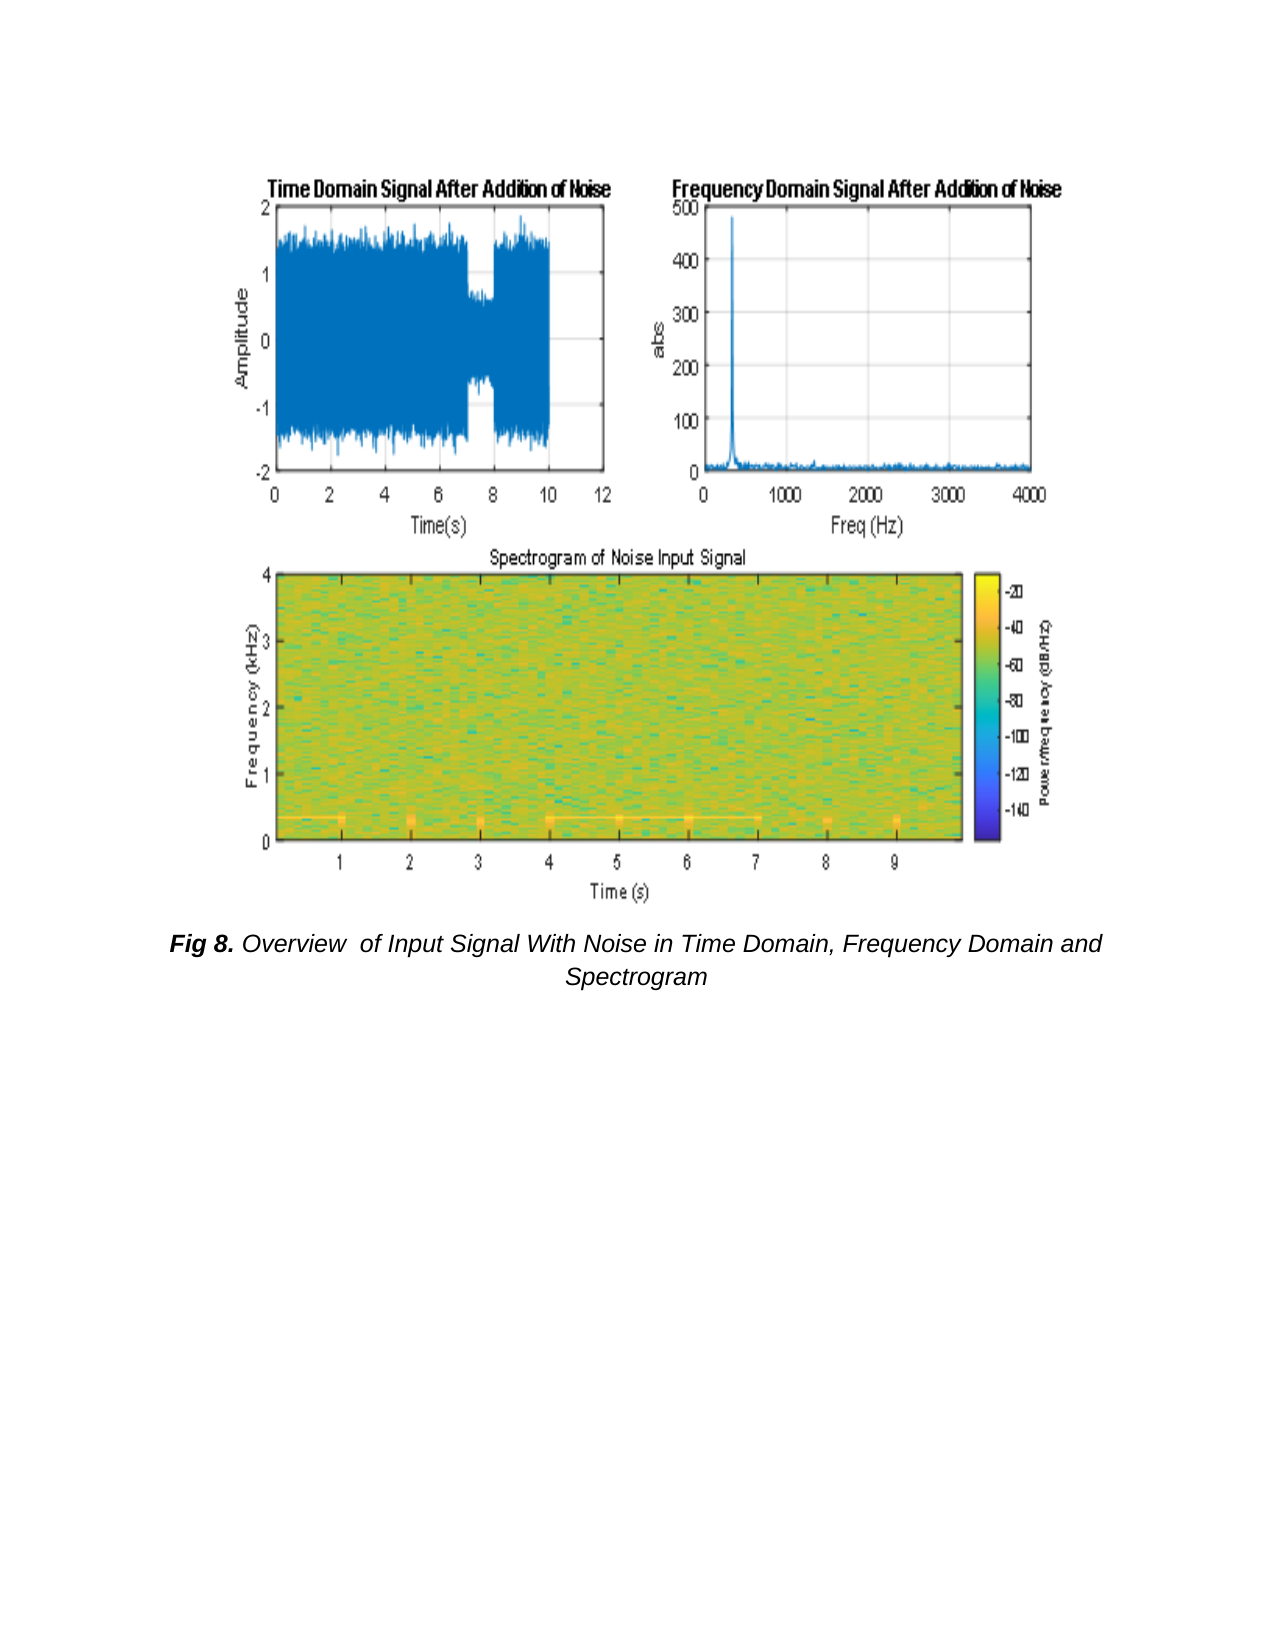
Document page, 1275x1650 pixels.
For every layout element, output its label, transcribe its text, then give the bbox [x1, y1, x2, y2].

picture [151, 150, 1124, 926]
text Fig 8. Overview of Input Signal With Noise in Time Domain, Frequency Domain and Spectrogram [150, 929, 1125, 991]
